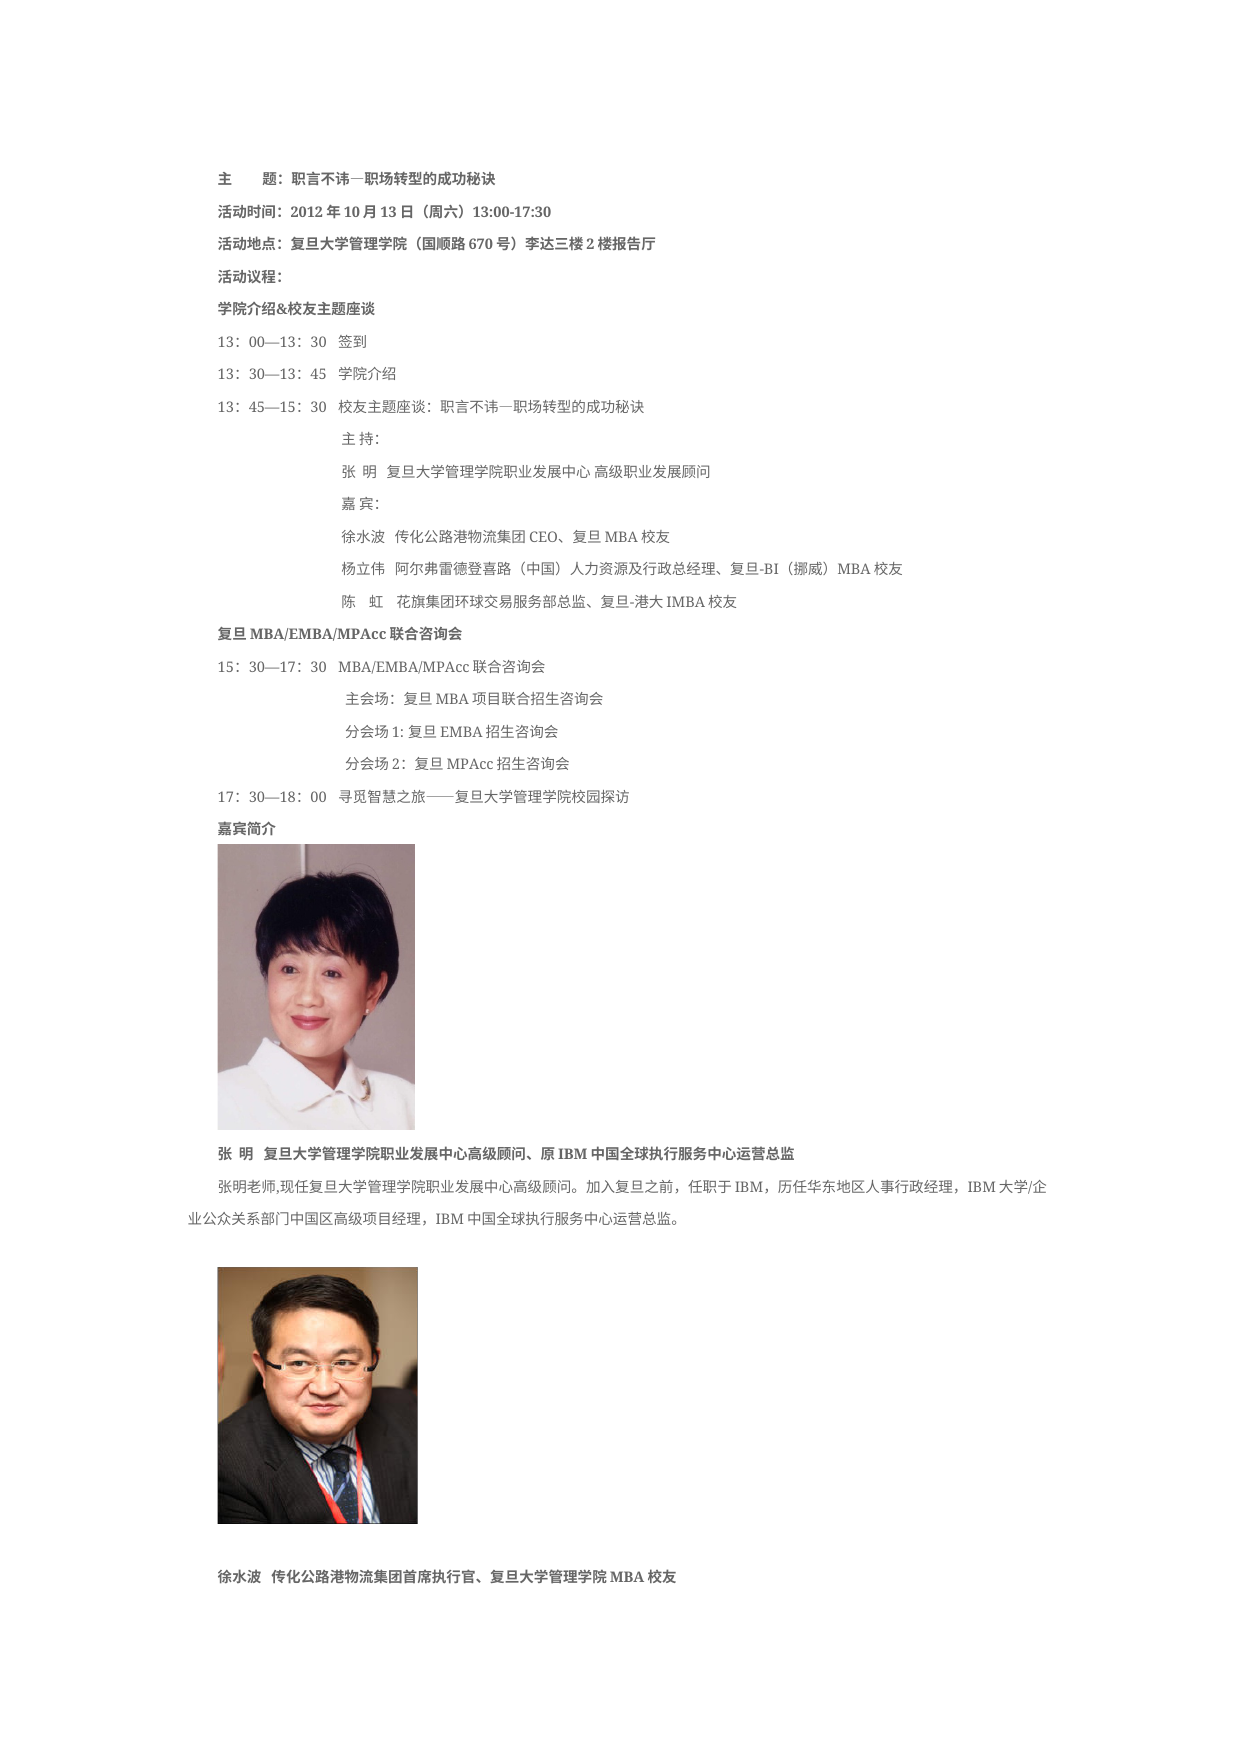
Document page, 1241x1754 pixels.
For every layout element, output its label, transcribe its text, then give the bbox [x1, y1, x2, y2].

text 活动地点：复旦大学管理学院（国顺路670号）李达三楼2楼报告厅 [187, 227, 1053, 259]
text 徐水波 传化公路港物流集团首席执行官、复旦大学管理学院MBA校友 [187, 1267, 1053, 1592]
text 活动议程： 学院介绍&校友主题座谈 [187, 259, 1053, 324]
text 13：00—13：30 签到 [187, 324, 1053, 357]
text 17：30—18：00 寻觅智慧之旅——复旦大学管理学院校园探访 [187, 779, 1053, 812]
text 主 题：职言不讳—职场转型的成功秘诀 [187, 162, 1053, 194]
text 嘉宾简介 [187, 812, 1053, 844]
picture [217, 844, 415, 1130]
text 活动时间：2012年10月13日（周六）13:00-17:30 [187, 194, 1053, 227]
picture [217, 1267, 418, 1524]
text 陈 虹 花旗集团环球交易服务部总监、复旦-港大IMBA校友 [187, 584, 1053, 617]
text 张明老师,现任复旦大学管理学院职业发展中心高级顾问。加入复旦之前，任职于IBM，历任华东地区人事行政经理，IBM大学/企业公众关系部门中国区高级项目经理，IBM中国全球执行服务中心运营总监。 [187, 1169, 1053, 1234]
text 13：30—13：45 学院介绍 13：45—15：30 校友主题座谈：职言不讳—职场转型的成功秘诀 主 持： 张 明 复旦大学管理学院职业发展中心 高级职业发展顾问 嘉 宾： 徐水波 传化公路港物流集团CEO、复旦MBA校友 杨立伟 阿尔弗雷德登喜路（中国）人力资源及行政总经理、复旦-BI（挪威）MBA校友 [187, 357, 1053, 584]
text 复旦MBA/EMBA/MPAcc联合咨询会 15：30—17：30 MBA/EMBA/MPAcc联合咨询会 主会场：复旦MBA项目联合招生咨询会 分会场1: 复旦EMBA招生咨询会 分会场2：复旦MPAcc招生咨询会 [187, 617, 1053, 779]
text 张 明 复旦大学管理学院职业发展中心高级顾问、原IBM中国全球执行服务中心运营总监 [187, 844, 1053, 1169]
